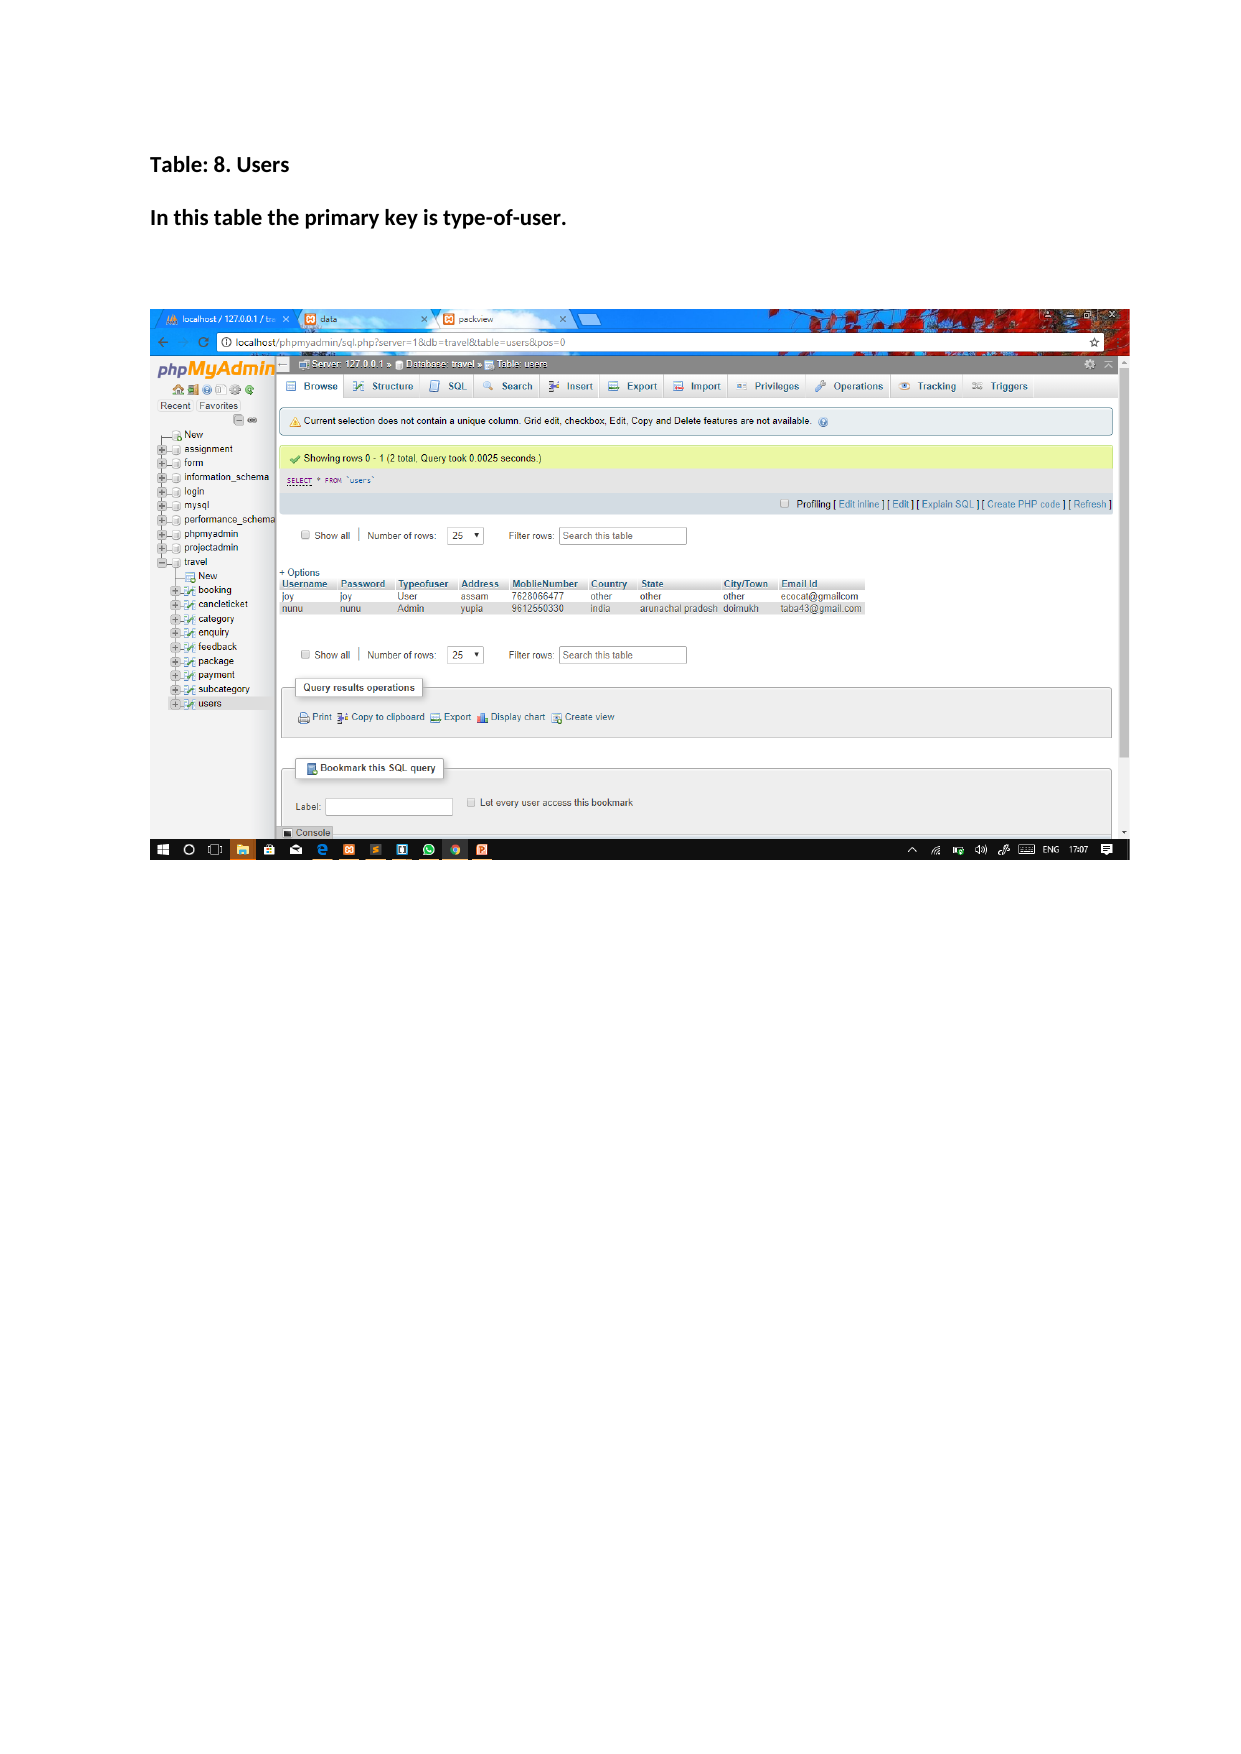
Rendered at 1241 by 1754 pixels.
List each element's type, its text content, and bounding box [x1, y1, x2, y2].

text In this table the primary key is type-of-user. [150, 203, 1090, 231]
text Table: 8. Users [150, 150, 1090, 178]
picture [150, 309, 1130, 860]
